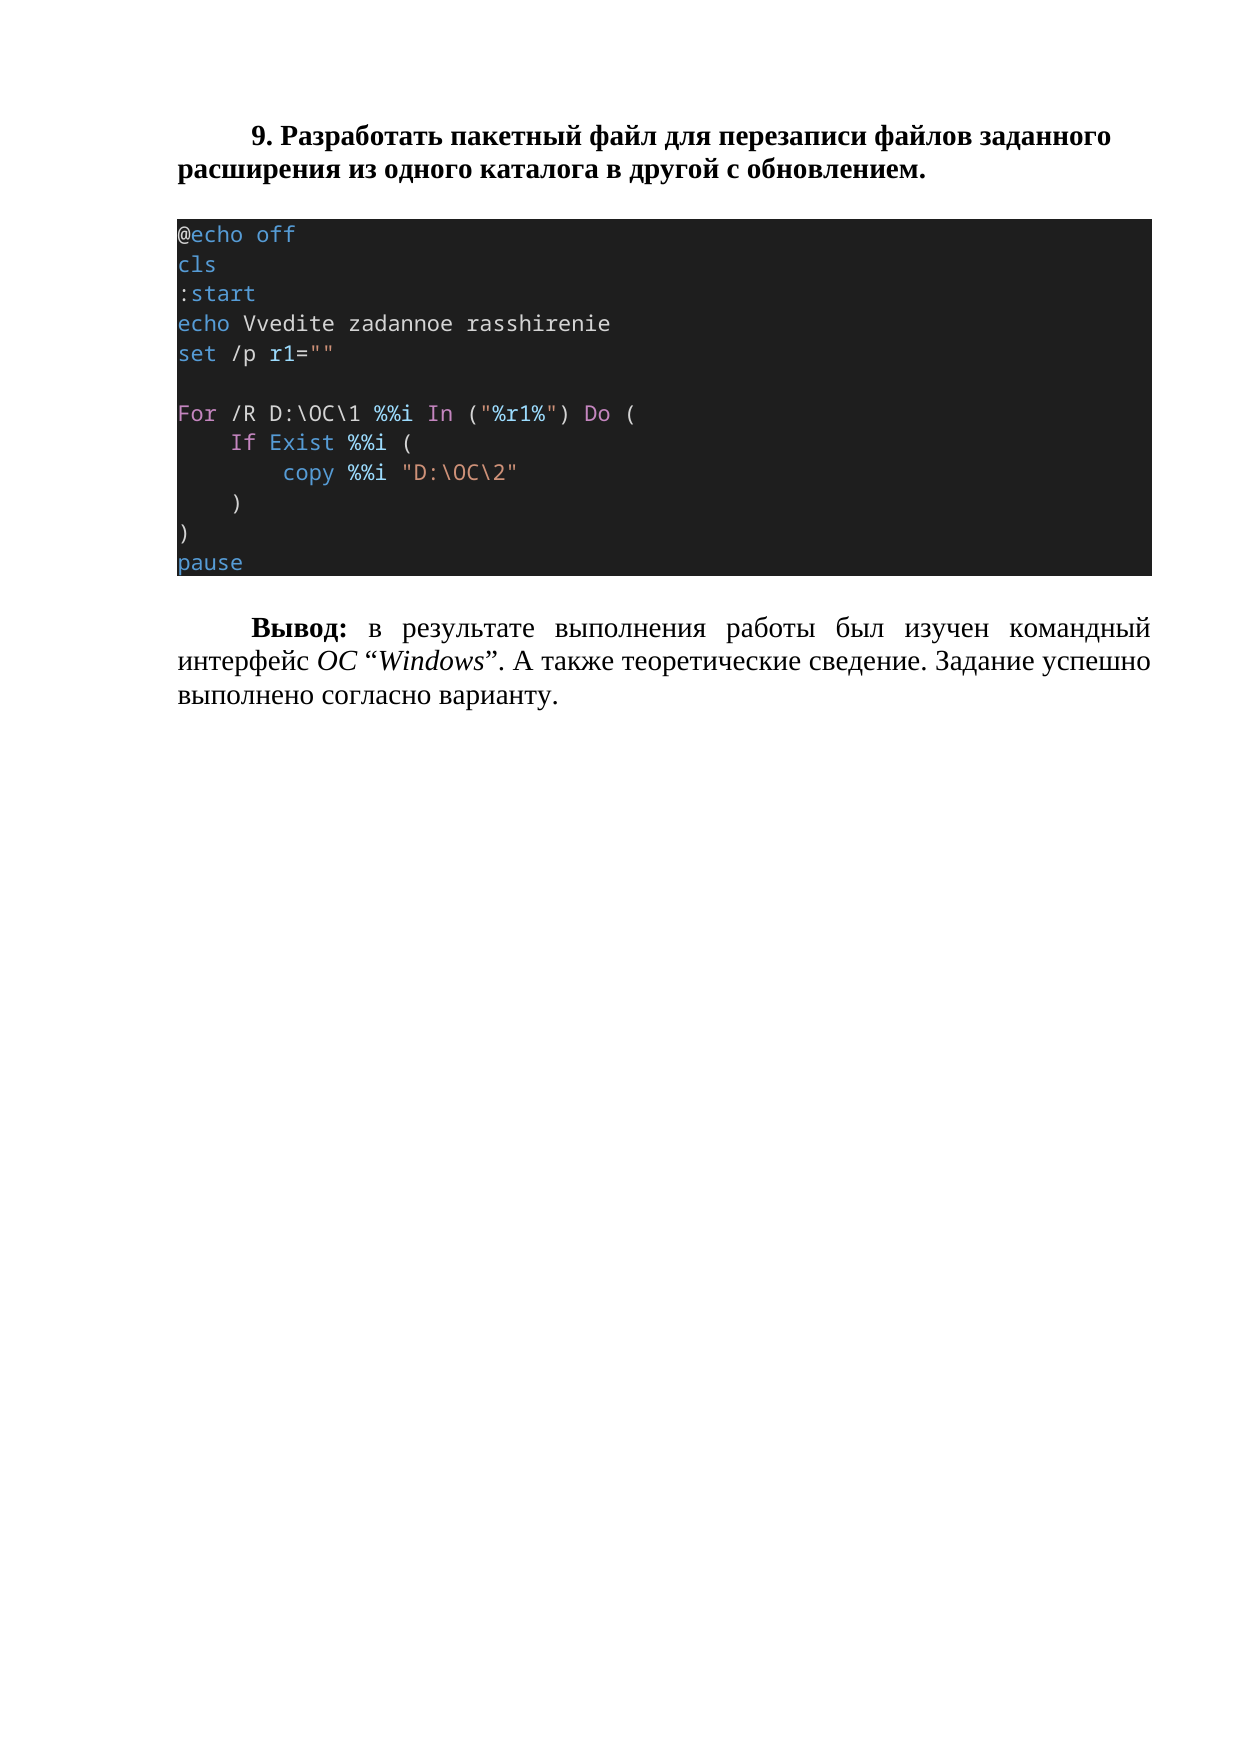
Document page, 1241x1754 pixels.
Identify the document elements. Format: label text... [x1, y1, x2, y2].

text :start [177, 278, 1152, 308]
text ) [177, 487, 1152, 517]
text For /R D:\OC\1 %%i In ("%r1%") Do ( [177, 397, 1152, 427]
text set /p r1="" [177, 338, 1152, 368]
text echo Vvedite zadannoe rasshirenie [177, 308, 1152, 338]
text copy %%i "D:\OC\2" [177, 457, 1152, 487]
text If Exist %%i ( [177, 427, 1152, 457]
text @echo off [177, 219, 1152, 248]
text ) [177, 517, 1152, 546]
text Вывод: в результате выполнения работы был изучен командный интерфейс OC “Windows”. А также теоретические сведение. Задание успешно выполнено согласно варианту. [177, 610, 1152, 710]
text 9. Разработать пакетный файл для перезаписи файлов заданного расширения из одного каталога в другой с обновлением. [177, 118, 1152, 185]
text pause [177, 546, 1152, 576]
text cls [177, 248, 1152, 278]
